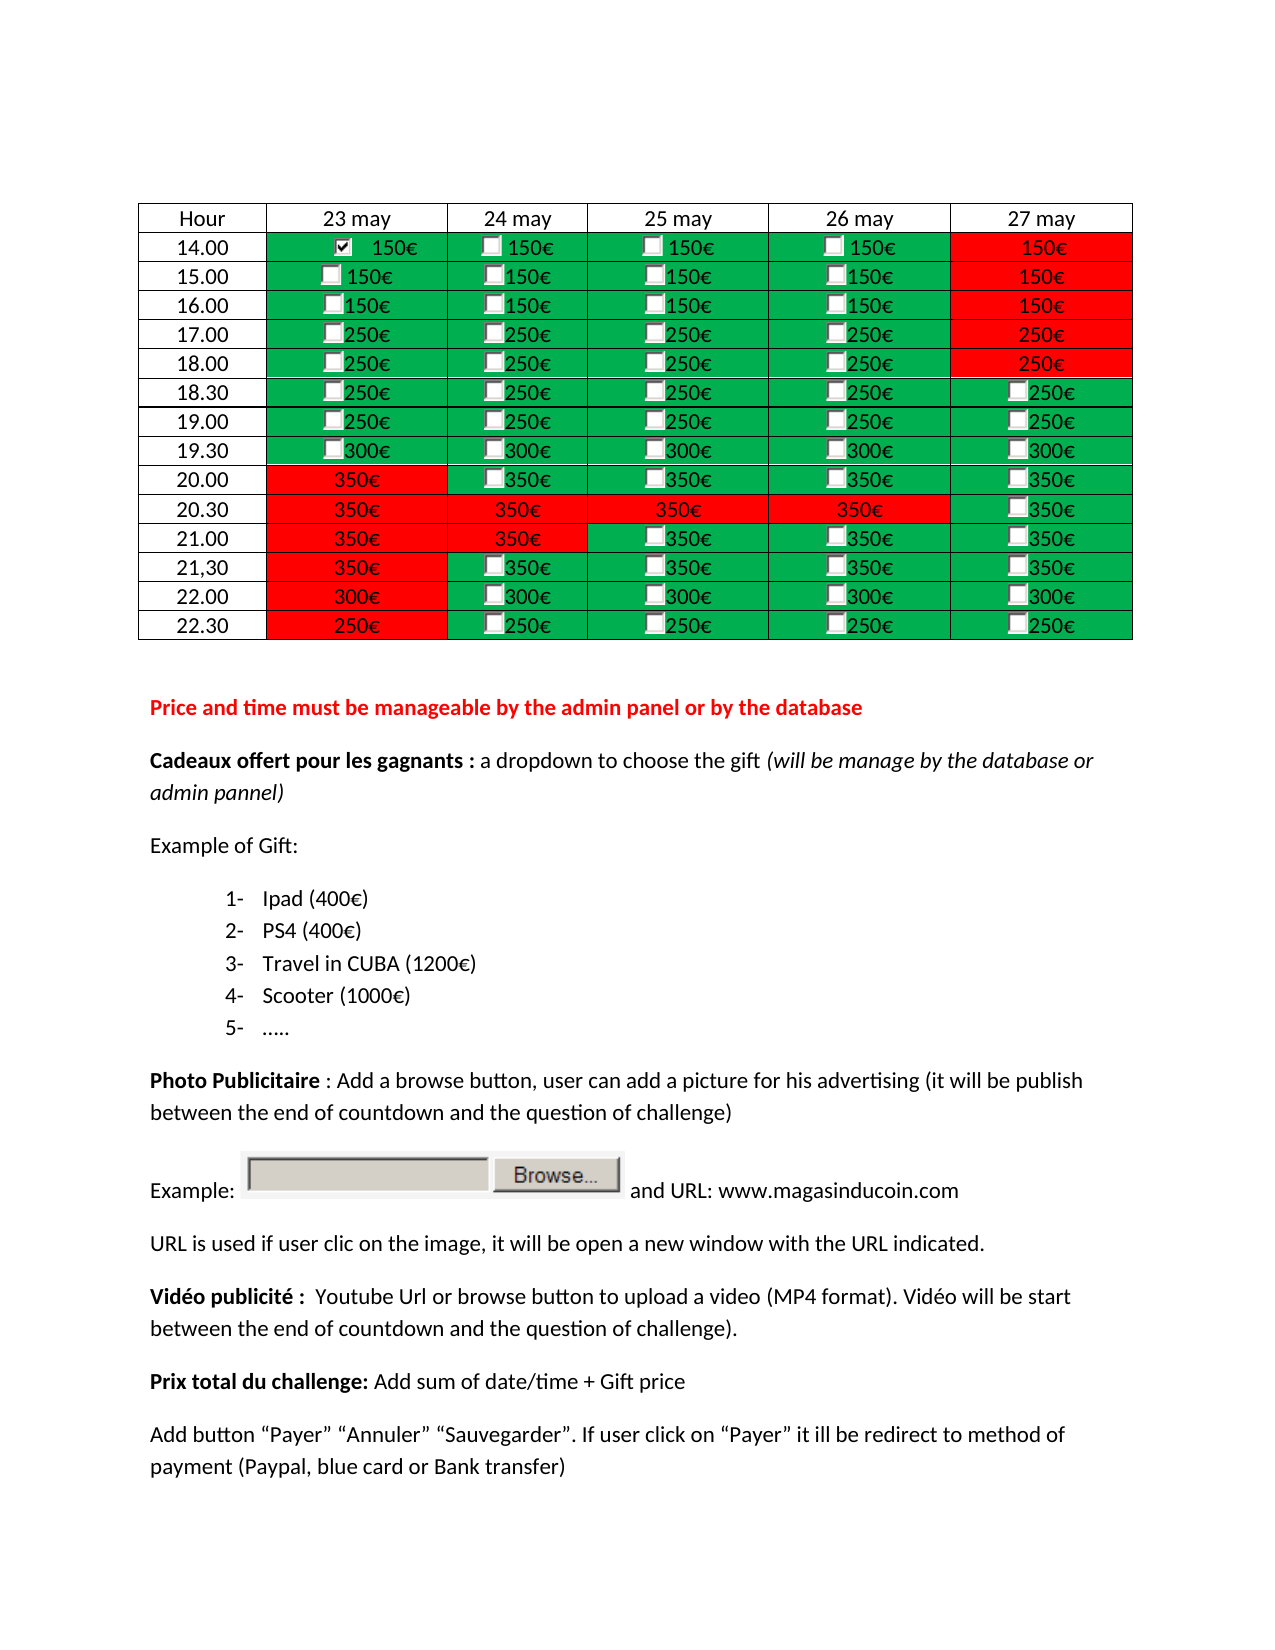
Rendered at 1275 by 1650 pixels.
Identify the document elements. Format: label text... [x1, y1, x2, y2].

table_cell 20.30 [139, 495, 266, 523]
table_cell 300€ [448, 582, 587, 610]
table_cell 150€ [448, 291, 587, 319]
table_cell 350€ [588, 466, 768, 494]
table_cell 150€ [588, 233, 768, 261]
table_cell 150€ [267, 233, 447, 261]
picture [323, 380, 344, 401]
table_cell 350€ [267, 495, 447, 523]
table_cell 350€ [448, 466, 587, 494]
picture [826, 438, 847, 459]
picture [334, 238, 352, 256]
text Price and time must be manageable by the admin panel or by the database [150, 693, 1125, 721]
picture [323, 351, 344, 372]
picture [240, 1151, 625, 1199]
picture [1007, 496, 1029, 517]
table_cell 20.00 [139, 466, 266, 494]
table_cell 150€ [951, 262, 1132, 290]
picture [484, 438, 505, 459]
table_cell 350€ [769, 495, 950, 523]
table_cell 150€ [267, 262, 447, 290]
picture [484, 380, 505, 401]
picture [484, 293, 505, 314]
text Example of Gift: [150, 831, 1125, 859]
picture [826, 554, 847, 576]
table_cell 350€ [769, 553, 950, 581]
table_cell 250€ [448, 320, 587, 348]
table_cell 350€ [951, 466, 1132, 494]
table_cell 19.30 [139, 437, 266, 464]
table_cell 300€ [588, 437, 768, 464]
table_cell 250€ [588, 611, 768, 639]
table_cell 250€ [448, 611, 587, 639]
table_cell 250€ [769, 611, 950, 639]
picture [642, 235, 663, 256]
picture [481, 235, 502, 256]
picture [826, 467, 847, 488]
table_cell 250€ [588, 349, 768, 377]
table_cell 14.00 [139, 233, 266, 261]
table_header Hour [139, 204, 266, 232]
table_header 27 may [951, 204, 1132, 232]
picture [1007, 380, 1029, 401]
picture [644, 322, 665, 343]
picture [826, 380, 847, 401]
picture [484, 554, 505, 576]
picture [484, 409, 505, 430]
picture [484, 322, 505, 343]
table_cell 150€ [588, 291, 768, 319]
list Ipad (400€) [225, 884, 1125, 912]
table_cell 350€ [588, 495, 768, 523]
picture [644, 554, 665, 576]
picture [1007, 409, 1029, 430]
table_cell 250€ [588, 379, 768, 406]
picture [1007, 525, 1029, 546]
picture [644, 583, 665, 605]
picture [484, 612, 505, 634]
picture [484, 467, 505, 488]
picture [320, 264, 342, 285]
picture [1007, 467, 1029, 488]
picture [323, 293, 344, 314]
picture [1007, 554, 1029, 576]
picture [484, 583, 505, 605]
table_cell 21.00 [139, 524, 266, 552]
picture [1007, 612, 1029, 634]
table_cell 350€ [951, 495, 1132, 523]
table_cell 150€ [951, 291, 1132, 319]
picture [1007, 438, 1029, 459]
picture [826, 583, 847, 605]
table_cell 150€ [769, 233, 950, 261]
table_cell 250€ [951, 379, 1132, 406]
table_cell 22.30 [139, 611, 266, 639]
table_cell 350€ [267, 466, 447, 494]
table_cell 250€ [769, 320, 950, 348]
table_cell 150€ [769, 291, 950, 319]
table_cell 250€ [267, 349, 447, 377]
table_cell 350€ [769, 524, 950, 552]
table_cell 150€ [267, 291, 447, 319]
table_cell 300€ [769, 582, 950, 610]
picture [644, 264, 665, 285]
table_header 23 may [267, 204, 447, 232]
table_header 25 may [588, 204, 768, 232]
picture [323, 438, 344, 459]
list Travel in CUBA (1200€) [225, 949, 1125, 977]
table_cell 300€ [769, 437, 950, 464]
table_cell 250€ [448, 379, 587, 406]
table_cell 18.30 [139, 379, 266, 406]
table_cell 21,30 [139, 553, 266, 581]
text Add button “Payer” “Annuler” “Sauvegarder”. If user click on “Payer” it ill be redirect to method of payment (Paypal, blue card or Bank transfer) [150, 1420, 1125, 1480]
table_cell 150€ [769, 262, 950, 290]
table_cell 250€ [588, 320, 768, 348]
table_header 26 may [769, 204, 950, 232]
picture [644, 293, 665, 314]
table_cell 150€ [448, 262, 587, 290]
table_cell 350€ [448, 524, 587, 552]
table_cell 300€ [448, 437, 587, 464]
table_cell 350€ [588, 553, 768, 581]
table_cell 250€ [769, 379, 950, 406]
table_cell 300€ [267, 582, 447, 610]
table_cell 350€ [448, 553, 587, 581]
table_cell 250€ [951, 349, 1132, 377]
table_cell 150€ [951, 233, 1132, 261]
picture [644, 612, 665, 634]
picture [644, 409, 665, 430]
picture [484, 351, 505, 372]
list ….. [225, 1013, 1125, 1041]
list PS4 (400€) [225, 916, 1125, 944]
table_cell 350€ [267, 524, 447, 552]
table_cell 150€ [448, 233, 587, 261]
table_cell 250€ [448, 349, 587, 377]
table_cell 350€ [951, 553, 1132, 581]
table_cell 250€ [951, 408, 1132, 436]
picture [644, 525, 665, 546]
table_cell 250€ [588, 408, 768, 436]
table_cell 250€ [267, 379, 447, 406]
picture [323, 322, 344, 343]
table_cell 350€ [267, 553, 447, 581]
picture [644, 351, 665, 372]
picture [826, 264, 847, 285]
picture [823, 235, 844, 256]
table_cell 350€ [769, 466, 950, 494]
picture [826, 293, 847, 314]
picture [826, 612, 847, 634]
picture [644, 438, 665, 459]
table_cell 250€ [769, 349, 950, 377]
table_cell 350€ [448, 495, 587, 523]
table_cell 300€ [951, 437, 1132, 464]
table_cell 15.00 [139, 262, 266, 290]
table_cell 150€ [588, 262, 768, 290]
picture [1007, 583, 1029, 605]
picture [484, 264, 505, 285]
picture [323, 409, 344, 430]
picture [826, 322, 847, 343]
text URL is used if user clic on the image, it will be open a new window with the URL indicated. [150, 1229, 1125, 1257]
text Vidéo publicité : Youtube Url or browse button to upload a video (MP4 format). Vidéo will be start between the end of countdown and the question of challenge). [150, 1282, 1125, 1342]
table_cell 18.00 [139, 349, 266, 377]
picture [826, 409, 847, 430]
table_cell 17.00 [139, 320, 266, 348]
picture [644, 380, 665, 401]
table_cell 250€ [267, 611, 447, 639]
table_cell 250€ [267, 408, 447, 436]
table_header 24 may [448, 204, 587, 232]
table_cell 300€ [951, 582, 1132, 610]
table_cell 350€ [951, 524, 1132, 552]
table_cell 16.00 [139, 291, 266, 319]
picture [826, 351, 847, 372]
list Scooter (1000€) [225, 981, 1125, 1009]
text Photo Publicitaire : Add a browse button, user can add a picture for his advertising (it will be publish between the end of countdown and the question of challenge) [150, 1066, 1125, 1126]
table_cell 300€ [267, 437, 447, 464]
text Prix total du challenge: Add sum of date/time + Gift price [150, 1367, 1125, 1395]
table_cell 22.00 [139, 582, 266, 610]
table_cell 250€ [769, 408, 950, 436]
text Cadeaux offert pour les gagnants : a dropdown to choose the gift (will be manage by the database or admin pannel) [150, 746, 1125, 806]
table_cell 250€ [951, 611, 1132, 639]
picture [826, 525, 847, 546]
table_cell 250€ [951, 320, 1132, 348]
picture [644, 467, 665, 488]
table_cell 19.00 [139, 408, 266, 436]
table_cell 300€ [588, 582, 768, 610]
table_cell 350€ [588, 524, 768, 552]
table_cell 250€ [448, 408, 587, 436]
table_cell 250€ [267, 320, 447, 348]
